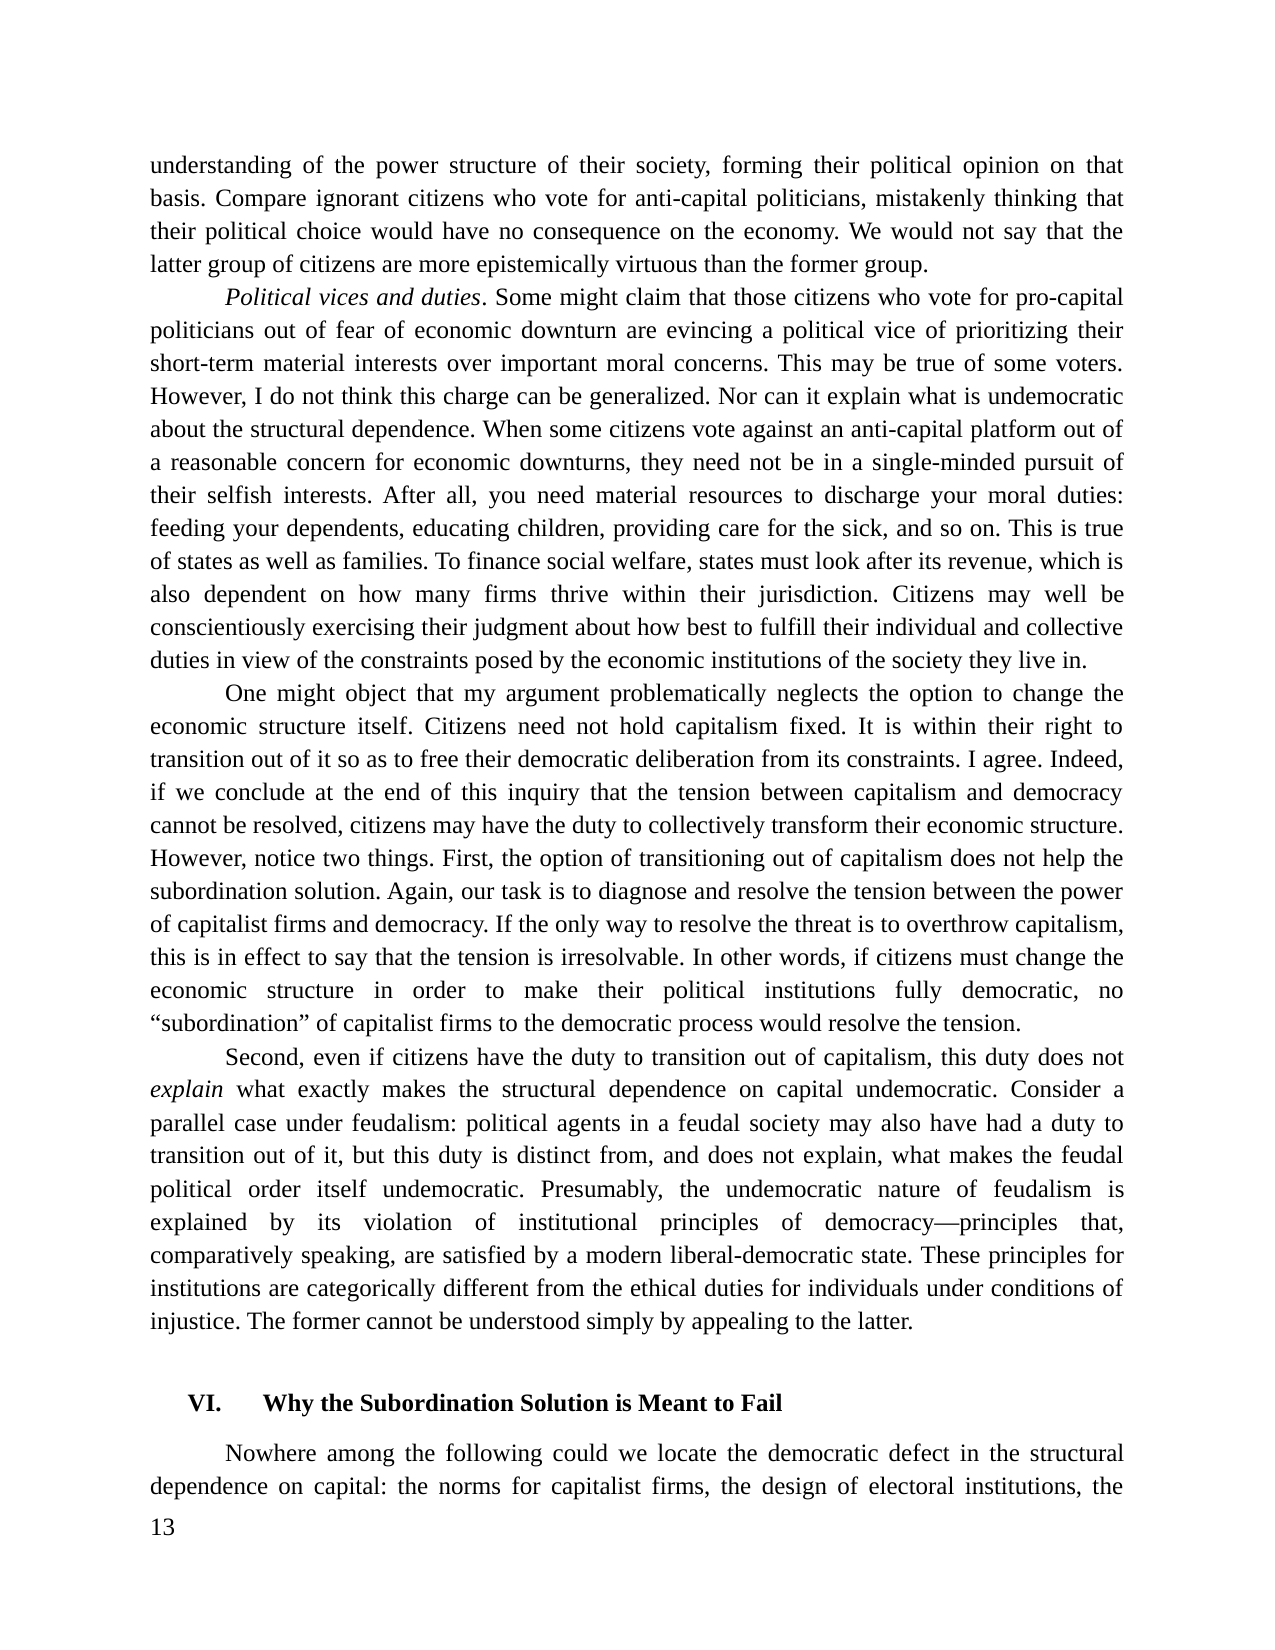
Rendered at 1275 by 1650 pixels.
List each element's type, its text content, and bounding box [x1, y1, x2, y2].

text One might object that my argument problematically neglects the option to change the economic structure itself. Citizens need not hold capitalism fixed. It is within their right to transition out of it so as to free their democratic deliberation from its constraints. I agree. Indeed, if we conclude at the end of this inquiry that the tension between capitalism and democracy cannot be resolved, citizens may have the duty to collectively transform their economic structure. However, notice two things. First, the option of transitioning out of capitalism does not help the subordination solution. Again, our task is to diagnose and resolve the tension between the power of capitalist firms and democracy. If the only way to resolve the threat is to overthrow capitalism, this is in effect to say that the tension is irresolvable. In other words, if citizens must change the economic structure in order to make their political institutions fully democratic, no “subordination” of capitalist firms to the democratic process would resolve the tension. [150, 678, 1125, 1037]
list Why the Subordination Solution is Meant to Fail [187, 1388, 1125, 1417]
text Political vices and duties. Some might claim that those citizens who vote for pro-capital politicians out of fear of economic downturn are evincing a political vice of prioritizing their short-term material interests over important moral concerns. This may be true of some voters. However, I do not think this charge can be generalized. Nor can it explain what is undemocratic about the structural dependence. When some citizens vote against an anti-capital platform out of a reasonable concern for economic downturns, they need not be in a single-minded pursuit of their selfish interests. After all, you need material resources to discharge your moral duties: feeding your dependents, educating children, providing care for the sick, and so on. This is true of states as well as families. To finance social welfare, states must look after its revenue, which is also dependent on how many firms thrive within their jurisdiction. Citizens may well be conscientiously exercising their judgment about how best to fulfill their individual and collective duties in view of the constraints posed by the economic institutions of the society they live in. [150, 282, 1125, 674]
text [150, 1438, 1125, 1500]
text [150, 150, 1125, 278]
text Second, even if citizens have the duty to transition out of capitalism, this duty does not explain what exactly makes the structural dependence on capital undemocratic. Consider a parallel case under feudalism: political agents in a feudal society may also have had a duty to transition out of it, but this duty is distinct from, and does not explain, what makes the feudal political order itself undemocratic. Presumably, the undemocratic nature of feudalism is explained by its violation of institutional principles of democracy—principles that, comparatively speaking, are satisfied by a modern liberal-democratic state. These principles for institutions are categorically different from the ethical duties for individuals under conditions of injustice. The former cannot be understood simply by appealing to the latter. [150, 1042, 1125, 1334]
